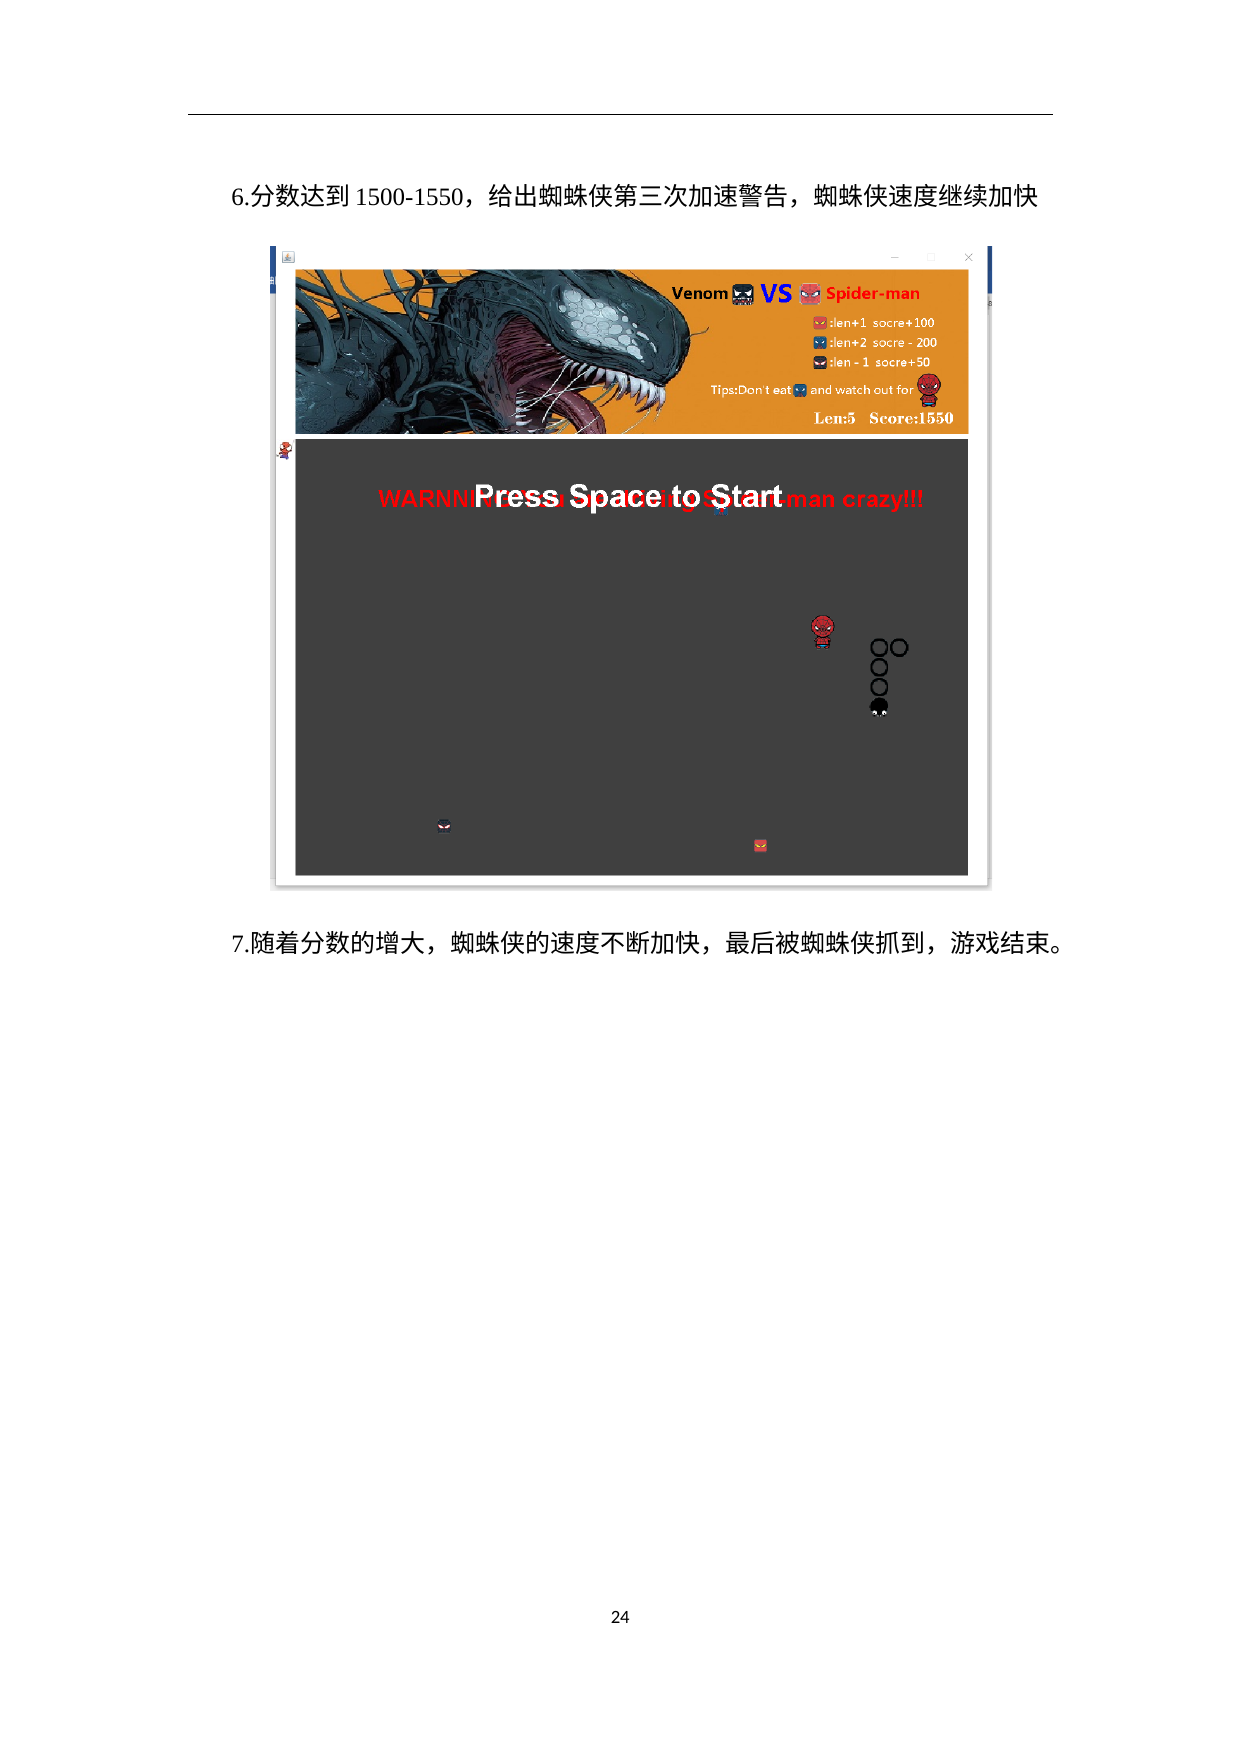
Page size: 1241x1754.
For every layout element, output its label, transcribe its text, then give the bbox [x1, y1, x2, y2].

text 6.分数达到1500-1550，给出蜘蛛侠第三次加速警告，蜘蛛侠速度继续加快 [187, 162, 1053, 227]
list 7.随着分数的增大，蜘蛛侠的速度不断加快，最后被蜘蛛侠抓到，游戏结束。 [231, 909, 1053, 974]
picture [270, 246, 993, 891]
